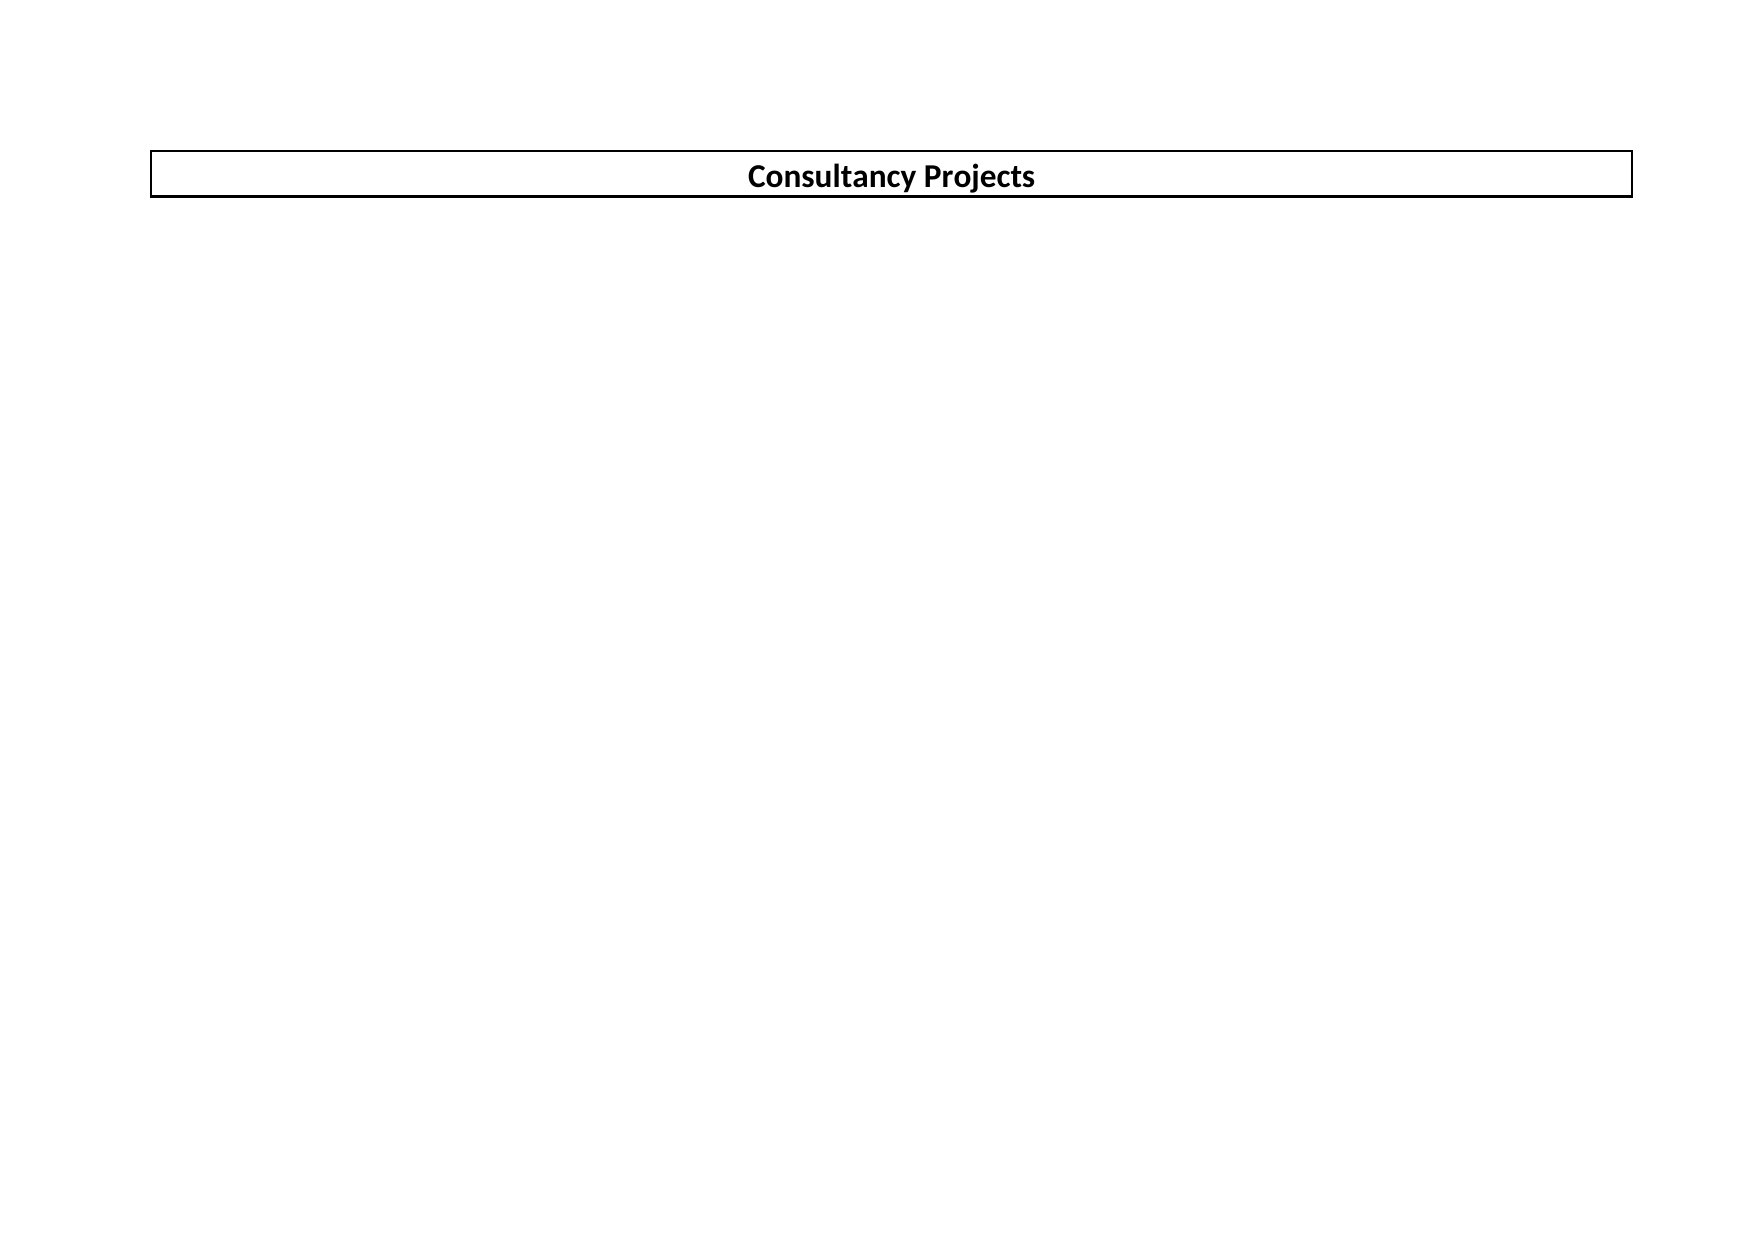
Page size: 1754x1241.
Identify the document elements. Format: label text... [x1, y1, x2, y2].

table_header Consultancy Projects [152, 152, 1631, 195]
